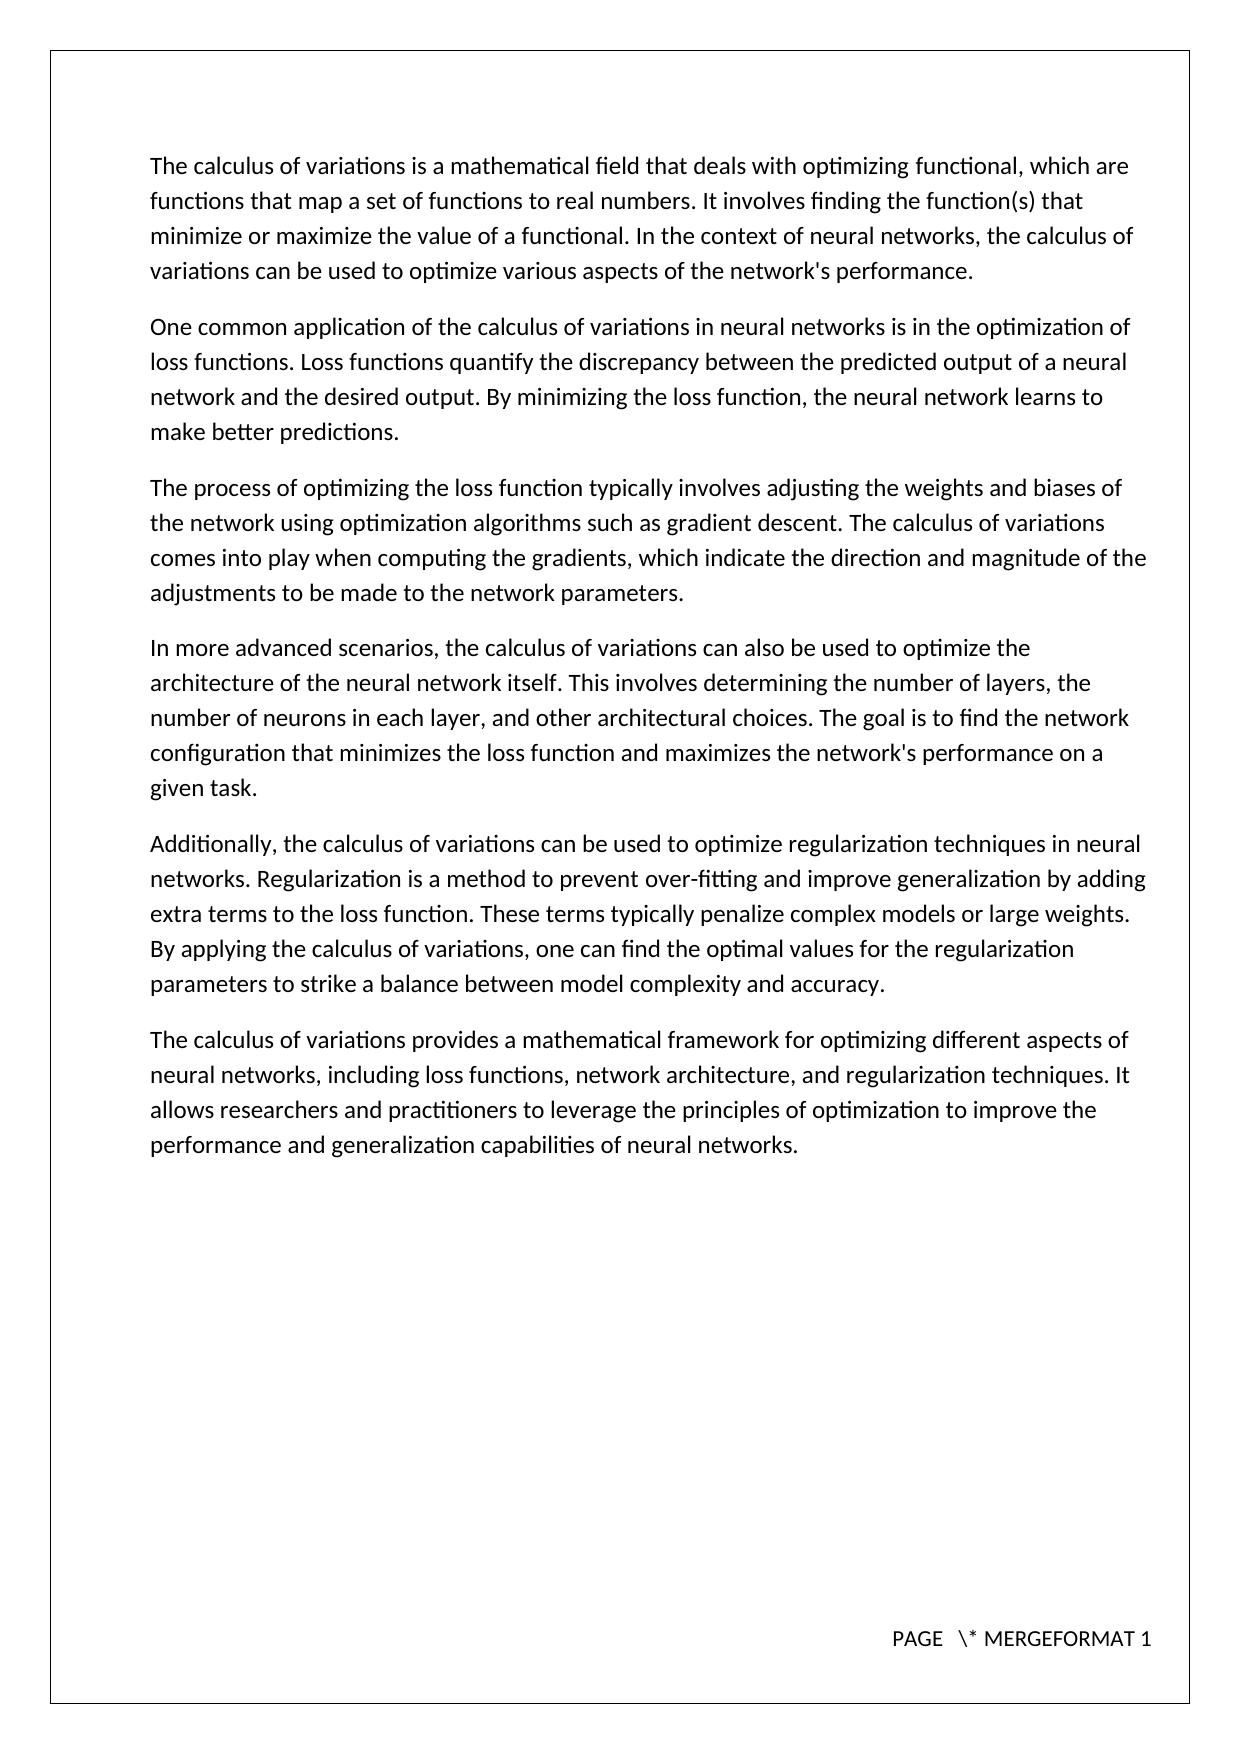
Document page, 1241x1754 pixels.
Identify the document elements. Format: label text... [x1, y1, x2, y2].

text Additionally, the calculus of variations can be used to optimize regularization techniques in neural networks. Regularization is a method to prevent over-fitting and improve generalization by adding extra terms to the loss function. These terms typically penalize complex models or large weights. By applying the calculus of variations, one can find the optimal values for the regularization parameters to strike a balance between model complexity and accuracy. [150, 828, 1152, 999]
text The calculus of variations provides a mathematical framework for optimizing different aspects of neural networks, including loss functions, network architecture, and regularization techniques. It allows researchers and practitioners to leverage the principles of optimization to improve the performance and generalization capabilities of neural networks. [150, 1024, 1152, 1160]
text The calculus of variations is a mathematical field that deals with optimizing functional, which are functions that map a set of functions to real numbers. It involves finding the function(s) that minimize or maximize the value of a functional. In the context of neural networks, the calculus of variations can be used to optimize various aspects of the network's performance. [150, 150, 1152, 286]
text In more advanced scenarios, the calculus of variations can also be used to optimize the architecture of the neural network itself. This involves determining the number of layers, the number of neurons in each layer, and other architectural choices. The goal is to find the network configuration that minimizes the loss function and maximizes the network's performance on a given task. [150, 632, 1152, 803]
text The process of optimizing the loss function typically involves adjusting the weights and biases of the network using optimization algorithms such as gradient descent. The calculus of variations comes into play when computing the gradients, which indicate the direction and magnitude of the adjustments to be made to the network parameters. [150, 472, 1152, 607]
text One common application of the calculus of variations in neural networks is in the optimization of loss functions. Loss functions quantify the discrepancy between the predicted output of a neural network and the desired output. By minimizing the loss function, the neural network learns to make better predictions. [150, 311, 1152, 446]
